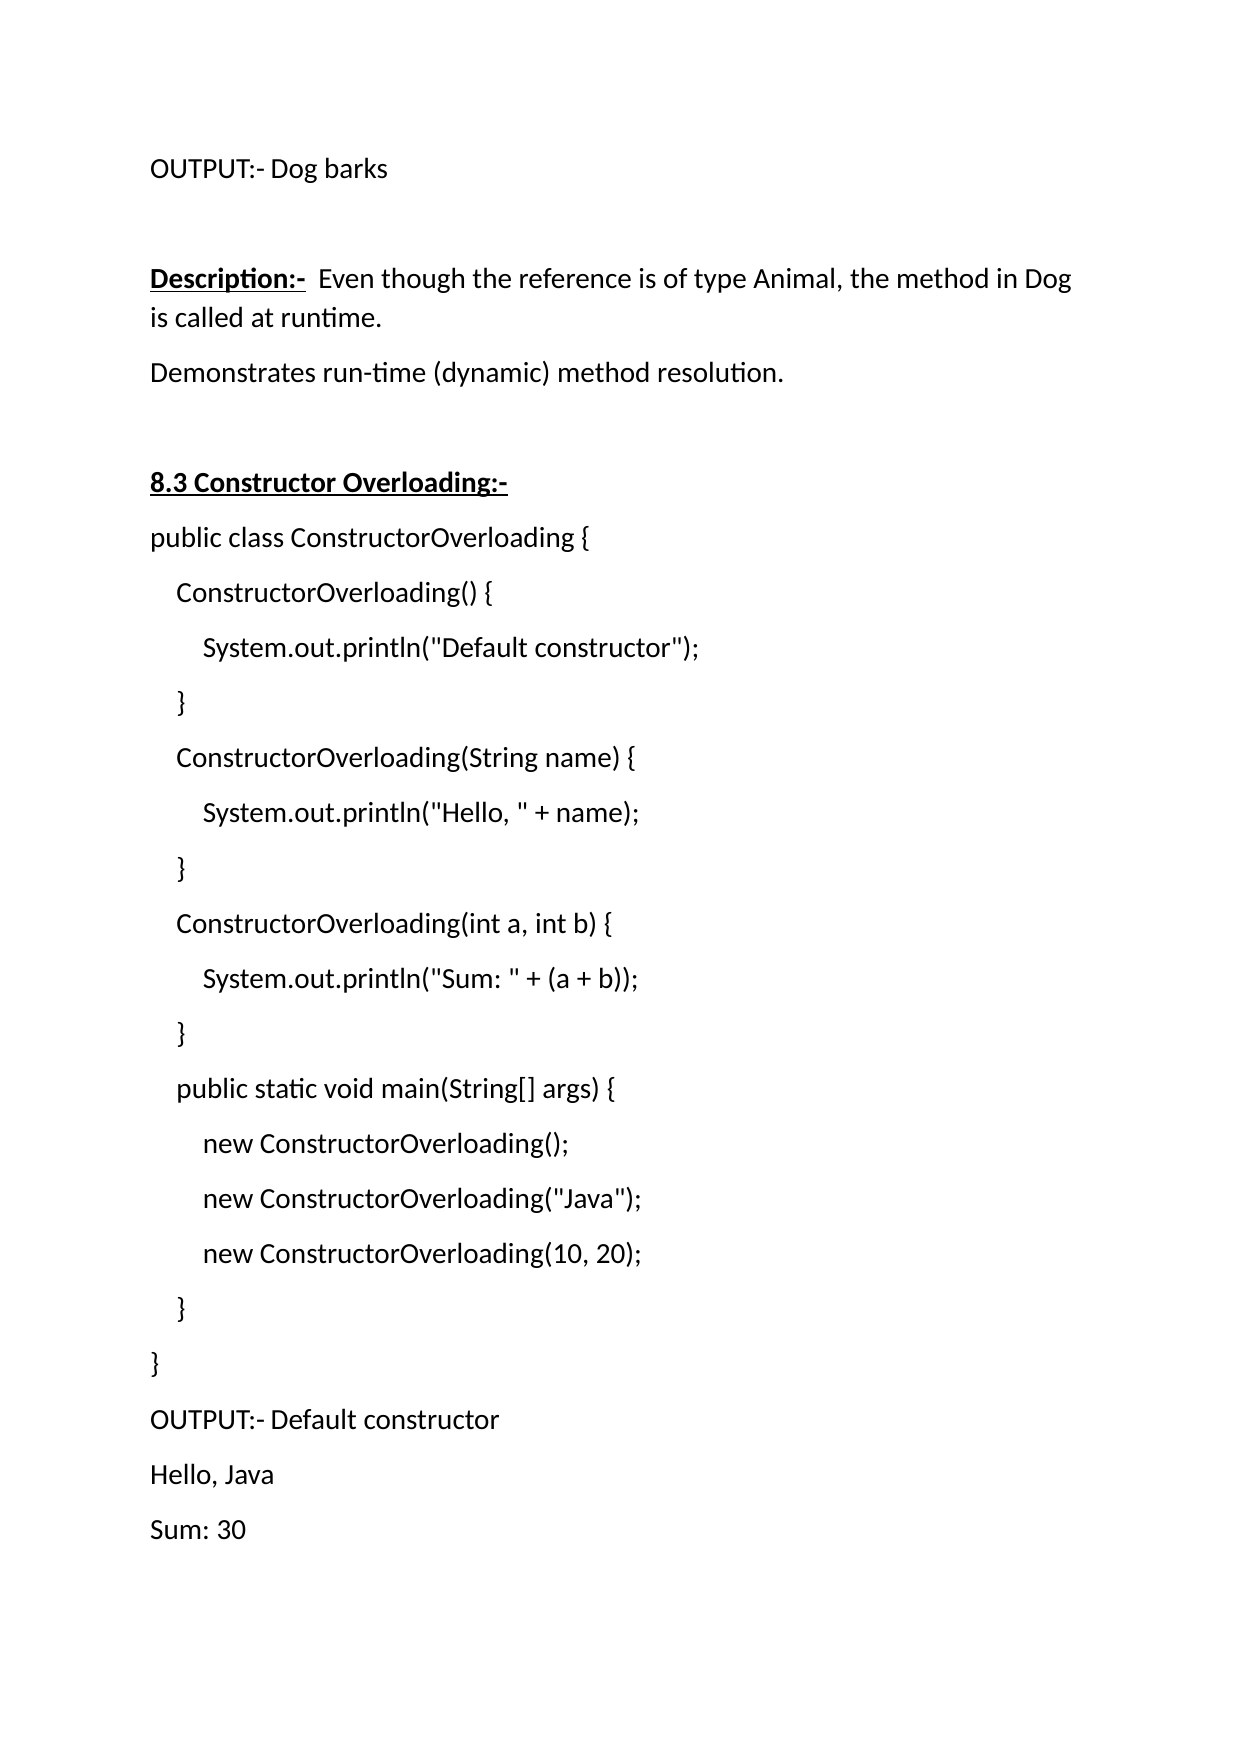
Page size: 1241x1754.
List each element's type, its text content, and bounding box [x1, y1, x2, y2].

text new ConstructorOverloading(10, 20); [150, 1235, 1090, 1271]
text } [150, 684, 1090, 720]
text OUTPUT:- Dog barks [150, 150, 1090, 186]
text ConstructorOverloading() { [150, 574, 1090, 610]
text System.out.println("Default constructor"); [150, 629, 1090, 665]
text System.out.println("Sum: " + (a + b)); [150, 960, 1090, 996]
text new ConstructorOverloading(); [150, 1125, 1090, 1161]
text } [150, 1015, 1090, 1051]
text Sum: 30 [150, 1511, 1090, 1547]
text public static void main(String[] args) { [150, 1070, 1090, 1106]
text } [150, 850, 1090, 885]
text Hello, Java [150, 1456, 1090, 1491]
text } [150, 1346, 1090, 1381]
text System.out.println("Hello, " + name); [150, 794, 1090, 830]
text public class ConstructorOverloading { [150, 519, 1090, 555]
text } [150, 1291, 1090, 1326]
text Demonstrates run-time (dynamic) method resolution. [150, 354, 1090, 389]
text new ConstructorOverloading("Java"); [150, 1180, 1090, 1216]
text 8.3 Constructor Overloading:- [150, 464, 1090, 499]
text Description:- Even though the reference is of type Animal, the method in Dog is called at runtime. [150, 260, 1090, 334]
text ConstructorOverloading(String name) { [150, 739, 1090, 775]
text OUTPUT:- Default constructor [150, 1401, 1090, 1436]
text ConstructorOverloading(int a, int b) { [150, 905, 1090, 940]
